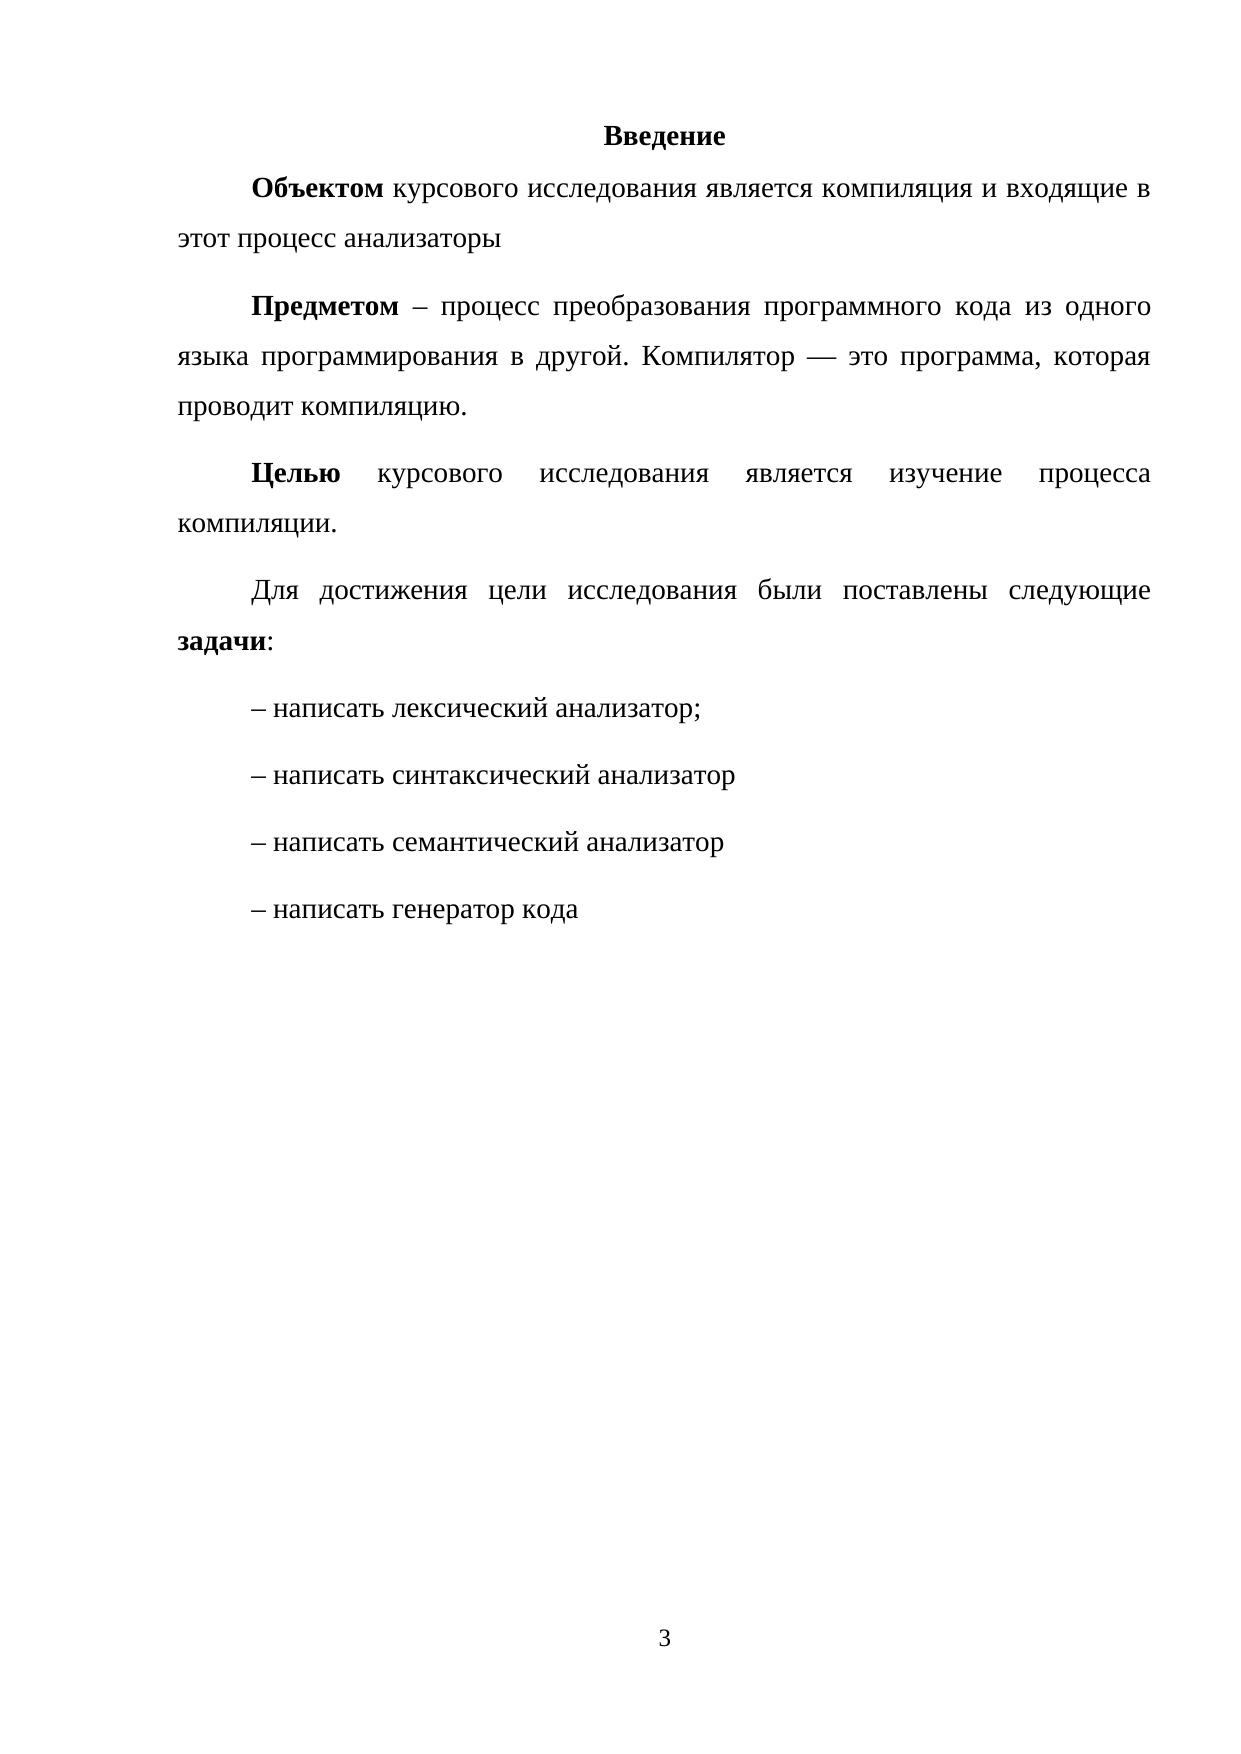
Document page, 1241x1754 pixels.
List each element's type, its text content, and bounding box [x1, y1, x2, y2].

text Целью курсового исследования является изучение процесса компиляции. [177, 455, 1152, 539]
text ‒ написать лексический анализатор; [177, 690, 1152, 723]
text Для достижения цели исследования были поставлены следующие задачи: [177, 572, 1152, 656]
text ‒ написать синтаксический анализатор [177, 757, 1152, 790]
text Введение [177, 118, 1152, 152]
text ‒ написать генератор кода [177, 891, 1152, 924]
text ‒ написать семантический анализатор [177, 824, 1152, 857]
text Предметом ‒ процесс преобразования программного кода из одного языка программирования в другой. Компилятор — это программа, которая проводит компиляцию. [177, 288, 1152, 338]
text Объектом курсового исследования является компиляция и входящие в этот процесс анализаторы [177, 170, 1152, 254]
text Предметом ‒ процесс преобразования программного кода из одного языка программирования в другой. Компилятор — это программа, которая проводит компиляцию. [177, 371, 1152, 422]
